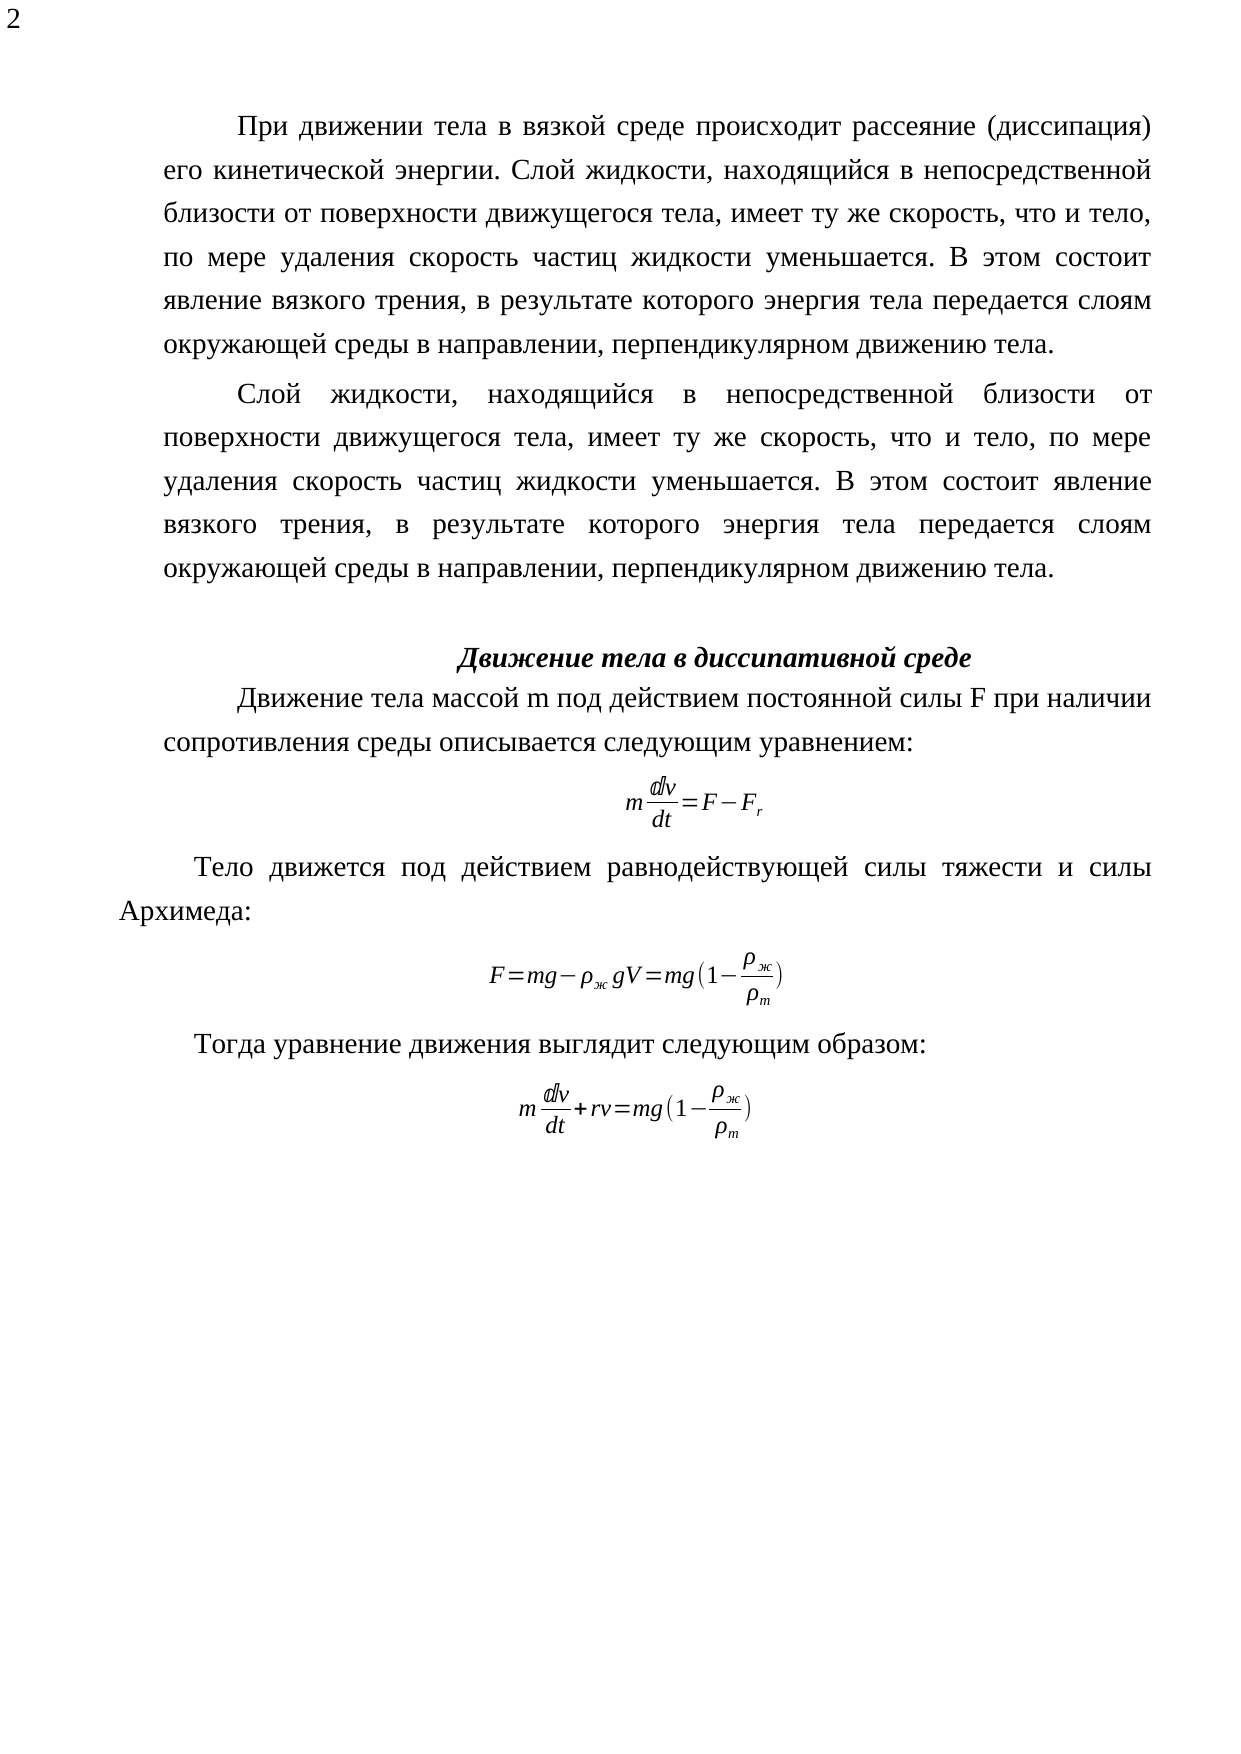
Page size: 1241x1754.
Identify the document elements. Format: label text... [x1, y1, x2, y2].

subtitle Движение тела в диссипативной среде [222, 640, 1211, 674]
text Тогда уравнение движения выглядит следующим образом: [119, 1026, 1152, 1059]
text Слой жидкости, находящийся в непосредственной близости от поверхности движущегося тела, имеет ту же скорость, что и тело, по мере удаления скорость частиц жидкости уменьшается. В этом состоит явление вязкого трения, в результате которого энергия тела передается слоям окружающей среды в направлении, перпендикулярном движению тела. [163, 376, 1152, 584]
text При движении тела в вязкой среде происходит рассеяние (диссипация) его кинетической энергии. Слой жидкости, находящийся в непосредственной близости от поверхности движущегося тела, имеет ту же скорость, что и тело, по мере удаления скорость частиц жидкости уменьшается. В этом состоит явление вязкого трения, в результате которого энергия тела передается слоям окружающей среды в направлении, перпендикулярном движению тела. [163, 108, 1152, 359]
text Тело движется под действием равнодействующей силы тяжести и силы Архимеда: [119, 849, 1152, 926]
text Движение тела массой m под действием постоянной силы F при наличии сопротивления среды описывается следующим уравнением: [163, 680, 1152, 757]
